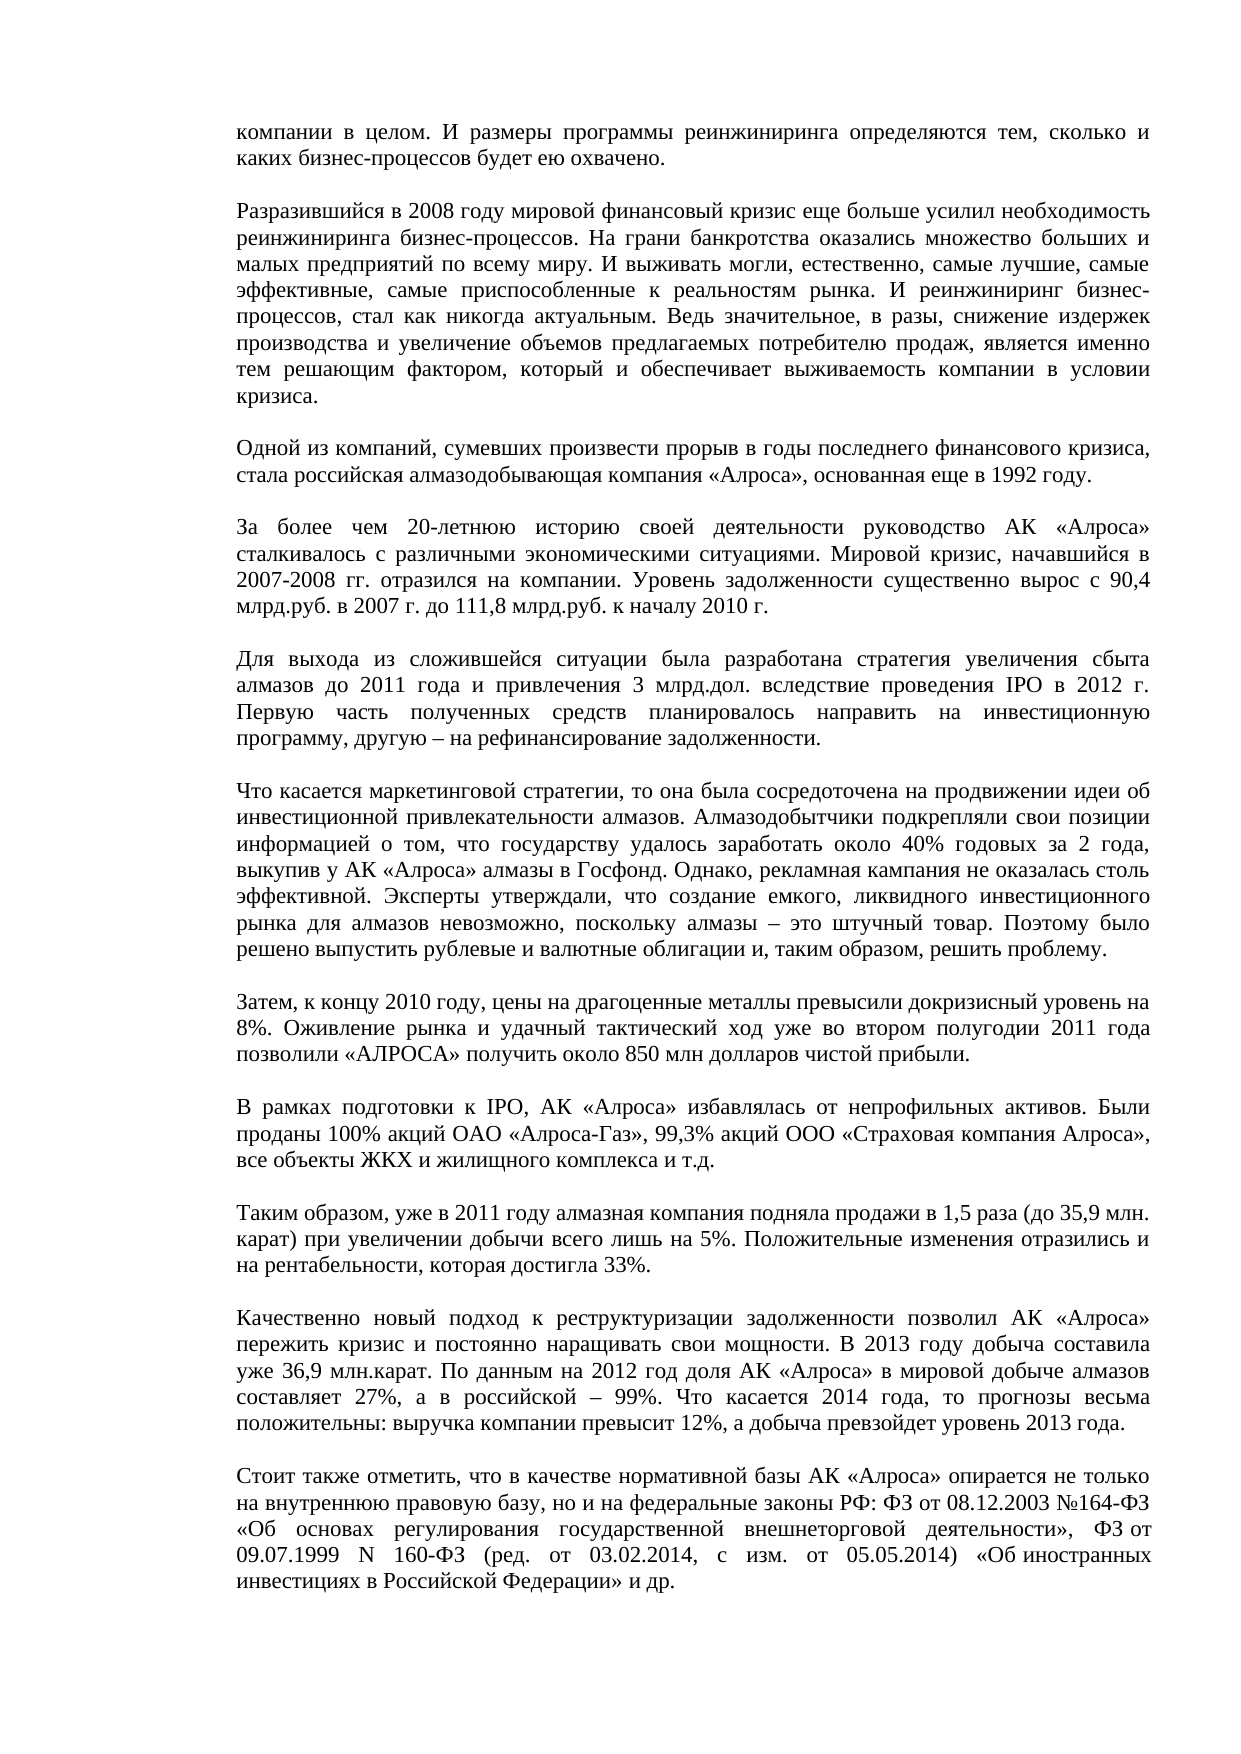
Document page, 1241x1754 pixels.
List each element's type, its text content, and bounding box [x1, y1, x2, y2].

text Разразившийся в 2008 году мировой финансовый кризис еще больше усилил необходимость реинжиниринга бизнес-процессов. На грани банкротства оказались множество больших и малых предприятий по всему миру. И выживать могли, естественно, самые лучшие, самые эффективные, самые приспособленные к реальностям рынка. И реинжиниринг бизнес-процессов, стал как никогда актуальным. Ведь значительное, в разы, снижение издержек производства и увеличение объемов предлагаемых потребителю продаж, является именно тем решающим фактором, который и обеспечивает выживаемость компании в условии кризиса. [236, 197, 1152, 408]
text Таким образом, уже в 2011 году алмазная компания подняла продажи в 1,5 раза (до 35,9 млн. карат) при увеличении добычи всего лишь на 5%. Положительные изменения отразились и на рентабельности, которая достигла 33%. [236, 1199, 1152, 1278]
text Качественно новый подход к реструктуризации задолженности позволил АК «Алроса» пережить кризис и постоянно наращивать свои мощности. В 2013 году добыча составила уже 36,9 млн.карат. По данным на 2012 год доля АК «Алроса» в мировой добыче алмазов составляет 27%, а в российской – 99%. Что касается 2014 года, то прогнозы весьма положительны: выручка компании превысит 12%, а добыча превзойдет уровень 2013 года. [236, 1304, 1152, 1436]
text В рамках подготовки к IPO, АК «Алроса» избавлялась от непрофильных активов. Были проданы 100% акций ОАО «Алроса-Газ», 99,3% акций ООО «Страховая компания Алроса», все объекты ЖКХ и жилищного комплекса и т.д. [236, 1093, 1152, 1172]
text Одной из компаний, сумевших произвести прорыв в годы последнего финансового кризиса, стала российская алмазодобывающая компания «Алроса», основанная еще в 1992 году. [236, 434, 1152, 487]
text Затем, к концу 2010 году, цены на драгоценные металлы превысили докризисный уровень на 8%. Оживление рынка и удачный тактический ход уже во втором полугодии 2011 года позволили «АЛРОСА» получить около 850 млн долларов чистой прибыли. [236, 988, 1152, 1067]
text Для выхода из сложившейся ситуации была разработана стратегия увеличения сбыта алмазов до 2011 года и привлечения 3 млрд.дол. вследствие проведения IPO в 2012 г. Первую часть полученных средств планировалось направить на инвестиционную программу, другую – на рефинансирование задолженности. [236, 645, 1152, 751]
text Что касается маркетинговой стратегии, то она была сосредоточена на продвижении идеи об инвестиционной привлекательности алмазов. Алмазодобытчики подкрепляли свои позиции информацией о том, что государству удалось заработать около 40% годовых за 2 года, выкупив у АК «Алроса» алмазы в Госфонд. Однако, рекламная кампания не оказалась столь эффективной. Эксперты утверждали, что создание емкого, ликвидного инвестиционного рынка для алмазов невозможно, поскольку алмазы – это штучный товар. Поэтому было решено выпустить рублевые и валютные облигации и, таким образом, решить проблему. [236, 777, 1152, 961]
text Стоит также отметить, что в качестве нормативной базы АК «Алроса» опирается не только на внутреннюю правовую базу, но и на федеральные законы РФ: ФЗ от 08.12.2003 №164-ФЗ «Об основах регулирования государственной внешнеторговой деятельности», ФЗ от 09.07.1999 N 160-ФЗ (ред. от 03.02.2014, с изм. от 05.05.2014) «Об иностранных инвестициях в Российской Федерации» и др. [236, 1462, 1152, 1594]
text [236, 118, 1152, 171]
text За более чем 20-летнюю историю своей деятельности руководство АК «Алроса» сталкивалось с различными экономическими ситуациями. Мировой кризис, начавшийся в 2007-2008 гг. отразился на компании. Уровень задолженности существенно вырос с 90,4 млрд.руб. в 2007 г. до 111,8 млрд.руб. к началу 2010 г. [236, 513, 1152, 619]
